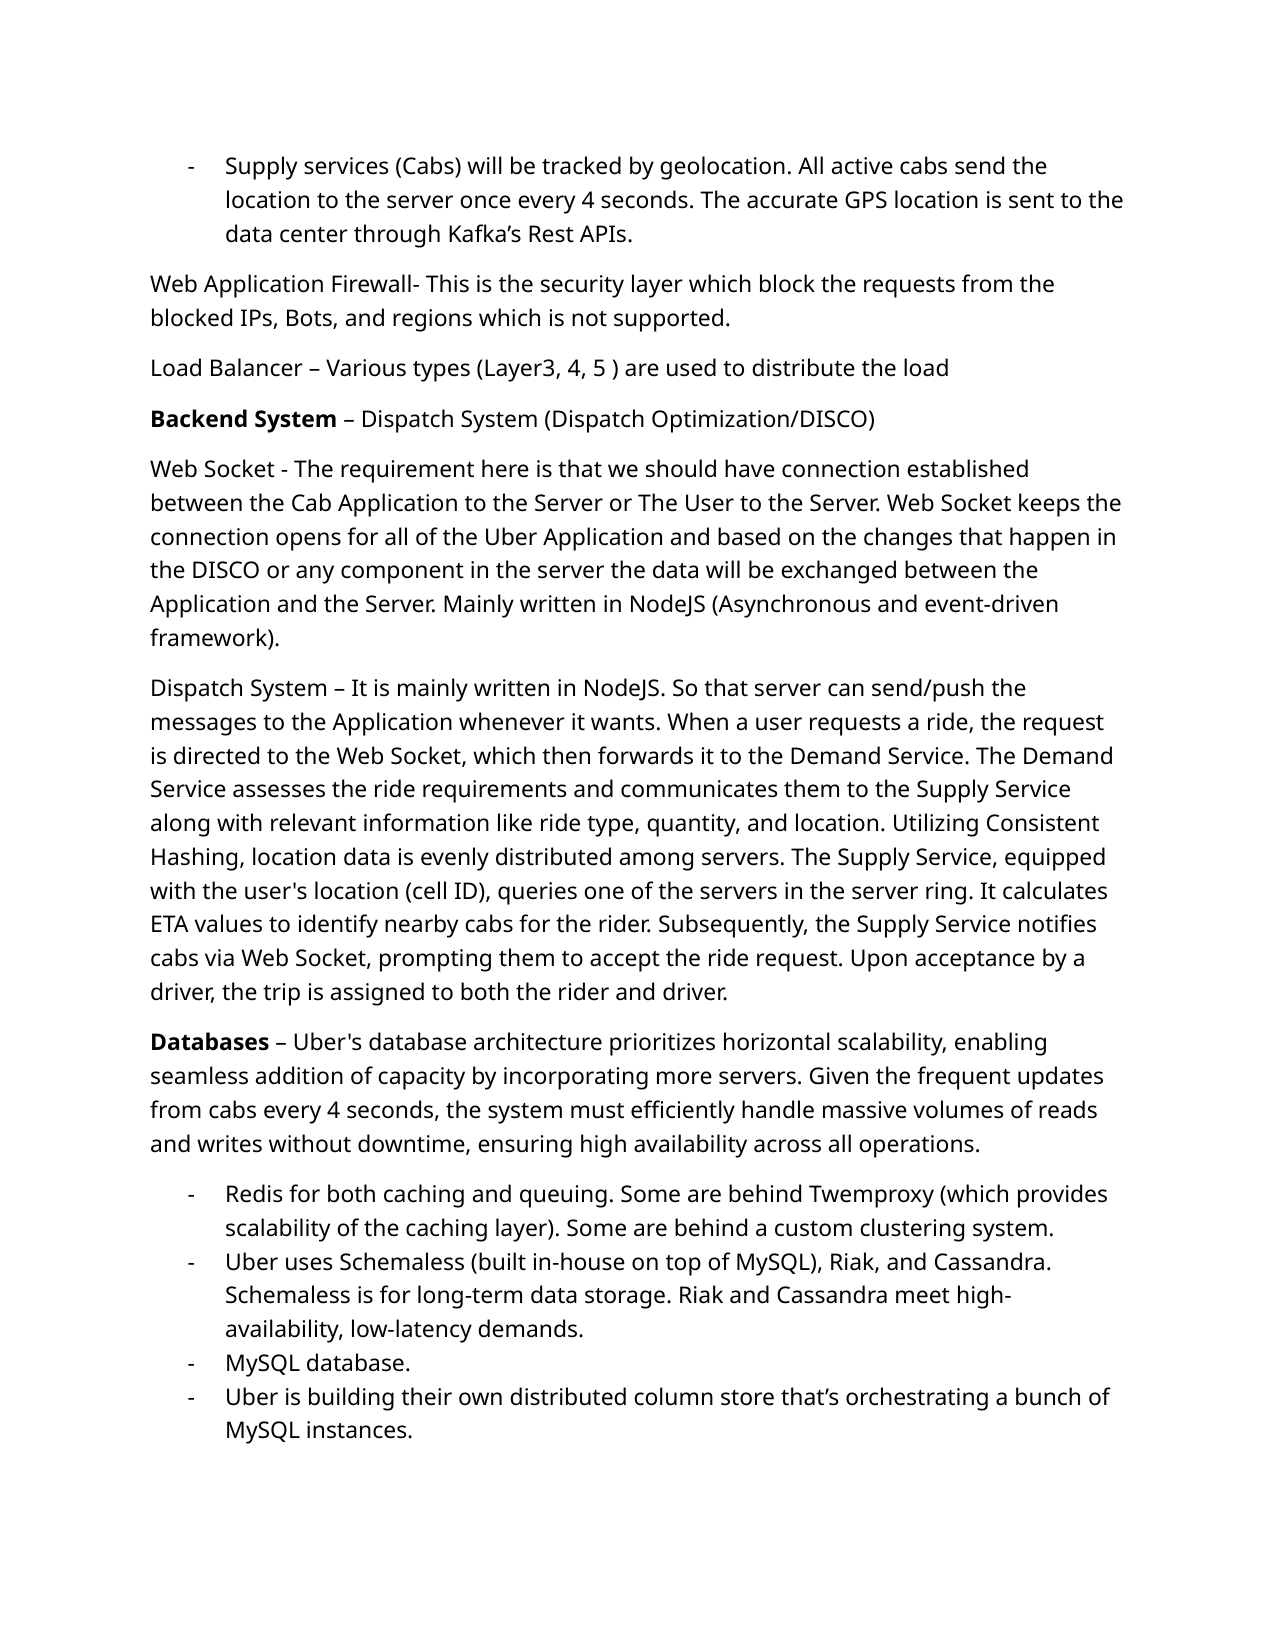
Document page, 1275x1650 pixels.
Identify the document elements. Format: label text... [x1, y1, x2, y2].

list Supply services (Cabs) will be tracked by geolocation. All active cabs send the location to the server once every 4 seconds. The accurate GPS location is sent to the data center through Kafka’s Rest APIs. [187, 150, 1125, 249]
text Backend System – Dispatch System (Dispatch Optimization/DISCO) [150, 402, 1125, 434]
list Redis for both caching and queuing. Some are behind Twemproxy (which provides scalability of the caching layer). Some are behind a custom clustering system. [187, 1178, 1125, 1243]
list Uber uses Schemaless (built in-house on top of MySQL), Riak, and Cassandra. Schemaless is for long-term data storage. Riak and Cassandra meet high-availability, low-latency demands. [187, 1245, 1125, 1344]
list MySQL database. [187, 1347, 1125, 1378]
text Databases – Uber's database architecture prioritizes horizontal scalability, enabling seamless addition of capacity by incorporating more servers. Given the frequent updates from cabs every 4 seconds, the system must efficiently handle massive volumes of reads and writes without downtime, ensuring high availability across all operations. [150, 1026, 1125, 1159]
text Dispatch System – It is mainly written in NodeJS. So that server can send/push the messages to the Application whenever it wants. When a user requests a ride, the request is directed to the Web Socket, which then forwards it to the Demand Service. The Demand Service assesses the ride requirements and communicates them to the Supply Service along with relevant information like ride type, quantity, and location. Utilizing Consistent Hashing, location data is evenly distributed among servers. The Supply Service, equipped with the user's location (cell ID), queries one of the servers in the server ring. It calculates ETA values to identify nearby cabs for the rider. Subsequently, the Supply Service notifies cabs via Web Socket, prompting them to accept the ride request. Upon acceptance by a driver, the trip is assigned to both the rider and driver. [150, 672, 1125, 1007]
text Load Balancer – Various types (Layer3, 4, 5 ) are used to distribute the load [150, 352, 1125, 383]
text Web Application Firewall- This is the security layer which block the requests from the blocked IPs, Bots, and regions which is not supported. [150, 268, 1125, 333]
list Uber is building their own distributed column store that’s orchestrating a bunch of MySQL instances. [187, 1380, 1125, 1445]
text Web Socket - The requirement here is that we should have connection established between the Cab Application to the Server or The User to the Server. Web Socket keeps the connection opens for all of the Uber Application and based on the changes that happen in the DISCO or any component in the server the data will be exchanged between the Application and the Server. Mainly written in NodeJS (Asynchronous and event-driven framework). [150, 453, 1125, 653]
